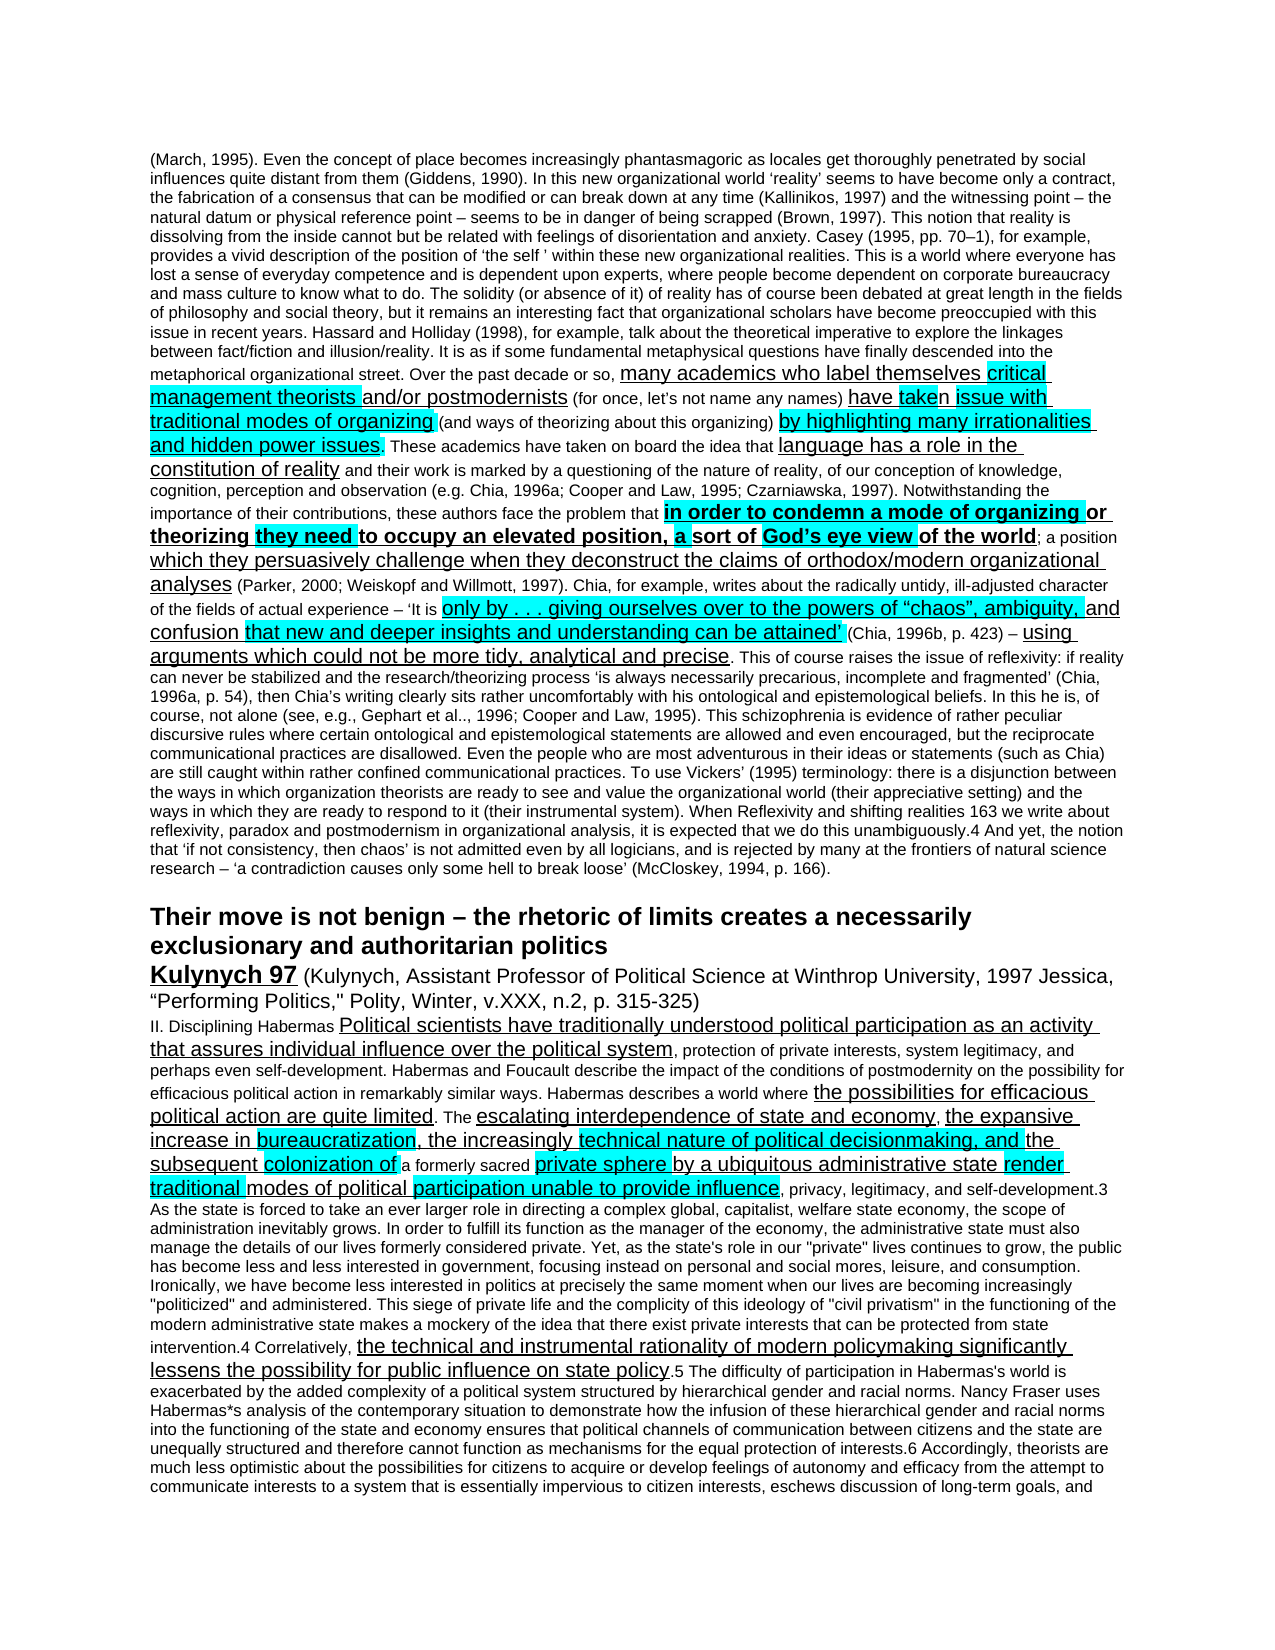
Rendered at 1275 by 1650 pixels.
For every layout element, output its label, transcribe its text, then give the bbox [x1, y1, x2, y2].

text Kulynych 97 (Kulynych, Assistant Professor of Political Science at Winthrop University, 1997 Jessica, “Performing Politics," Polity, Winter, v.XXX, n.2, p. 315-325) [150, 960, 1125, 1012]
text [150, 1012, 1125, 1496]
text Their move is not benign – the rhetoric of limits creates a necessarily exclusionary and authoritarian politics [150, 902, 1125, 960]
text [150, 150, 1125, 878]
